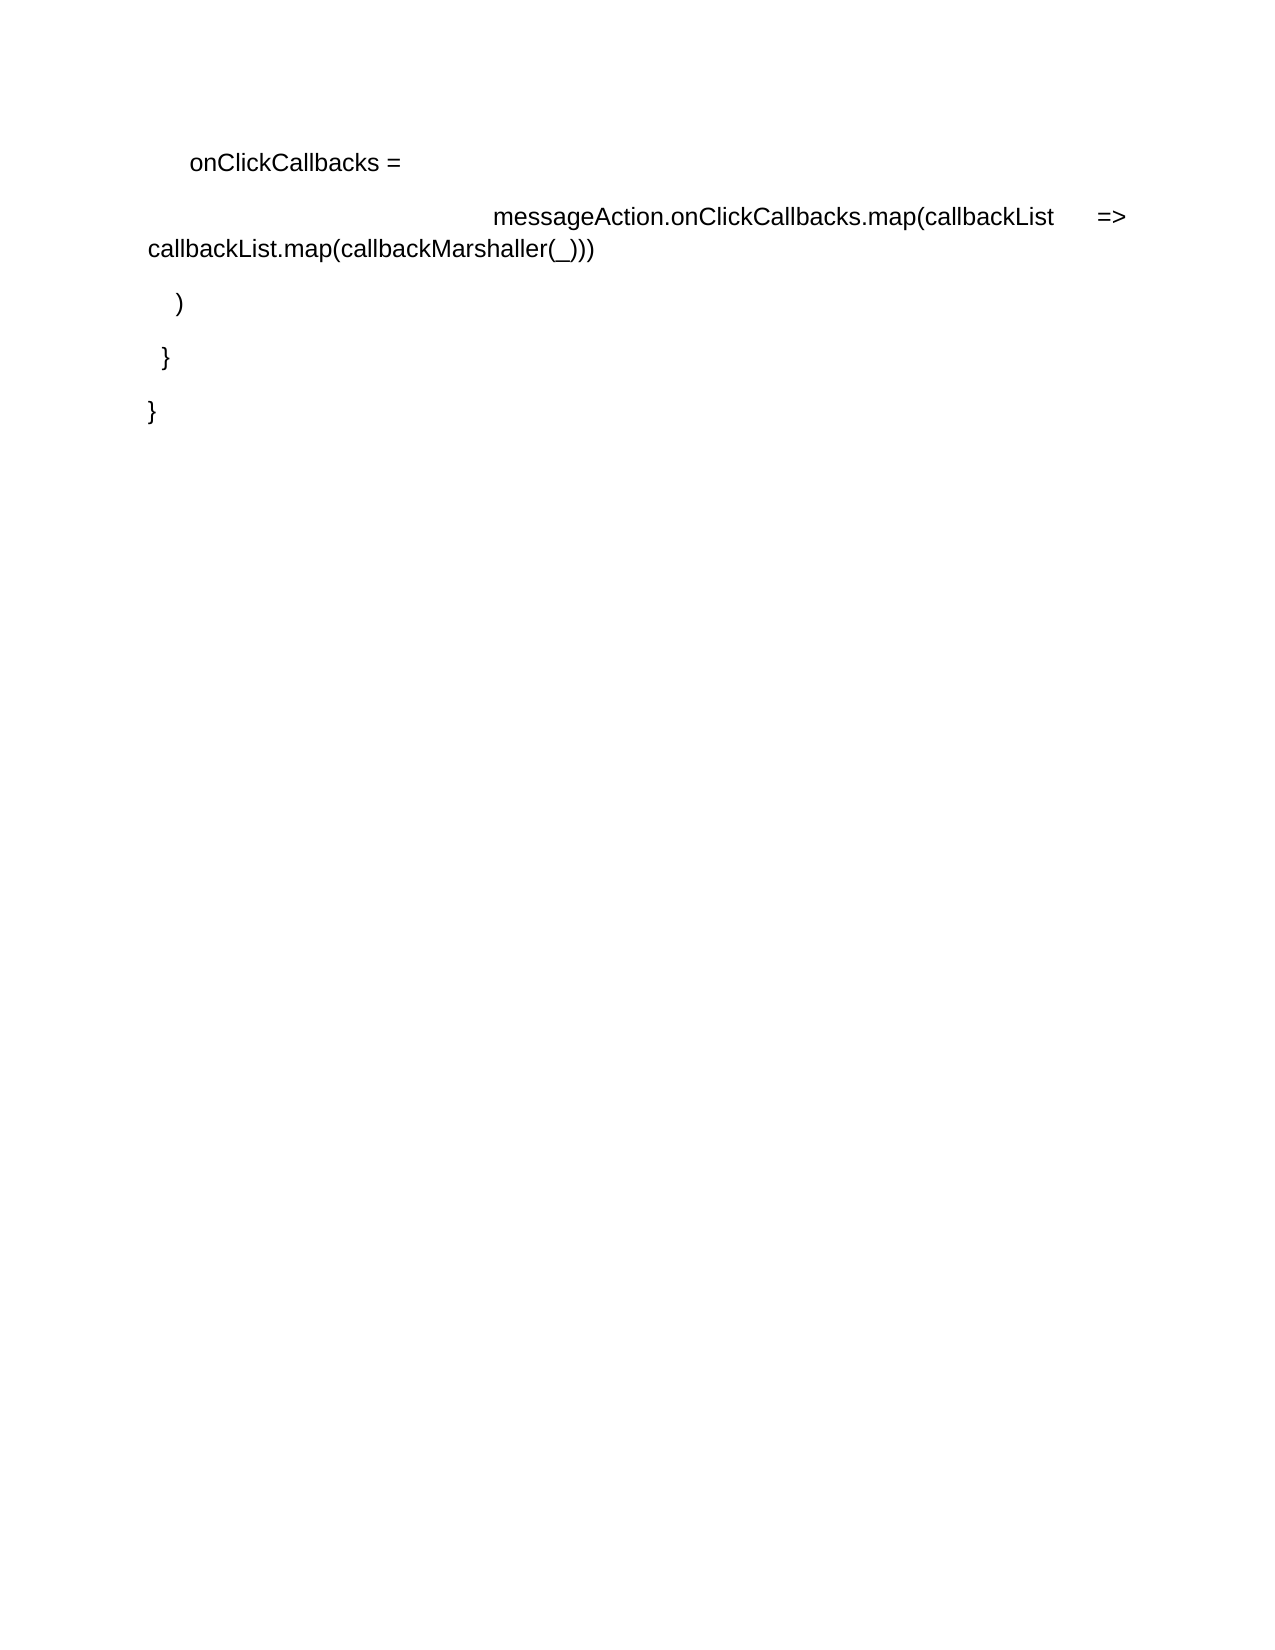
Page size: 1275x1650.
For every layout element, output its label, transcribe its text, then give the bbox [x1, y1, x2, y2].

text messageAction.onClickCallbacks.map(callbackList => callbackList.map(callbackMarshaller(_))) [148, 201, 1127, 263]
text } [148, 396, 1127, 425]
text } [148, 342, 1127, 371]
text onClickCallbacks = [148, 148, 1127, 176]
text ) [148, 288, 1127, 317]
